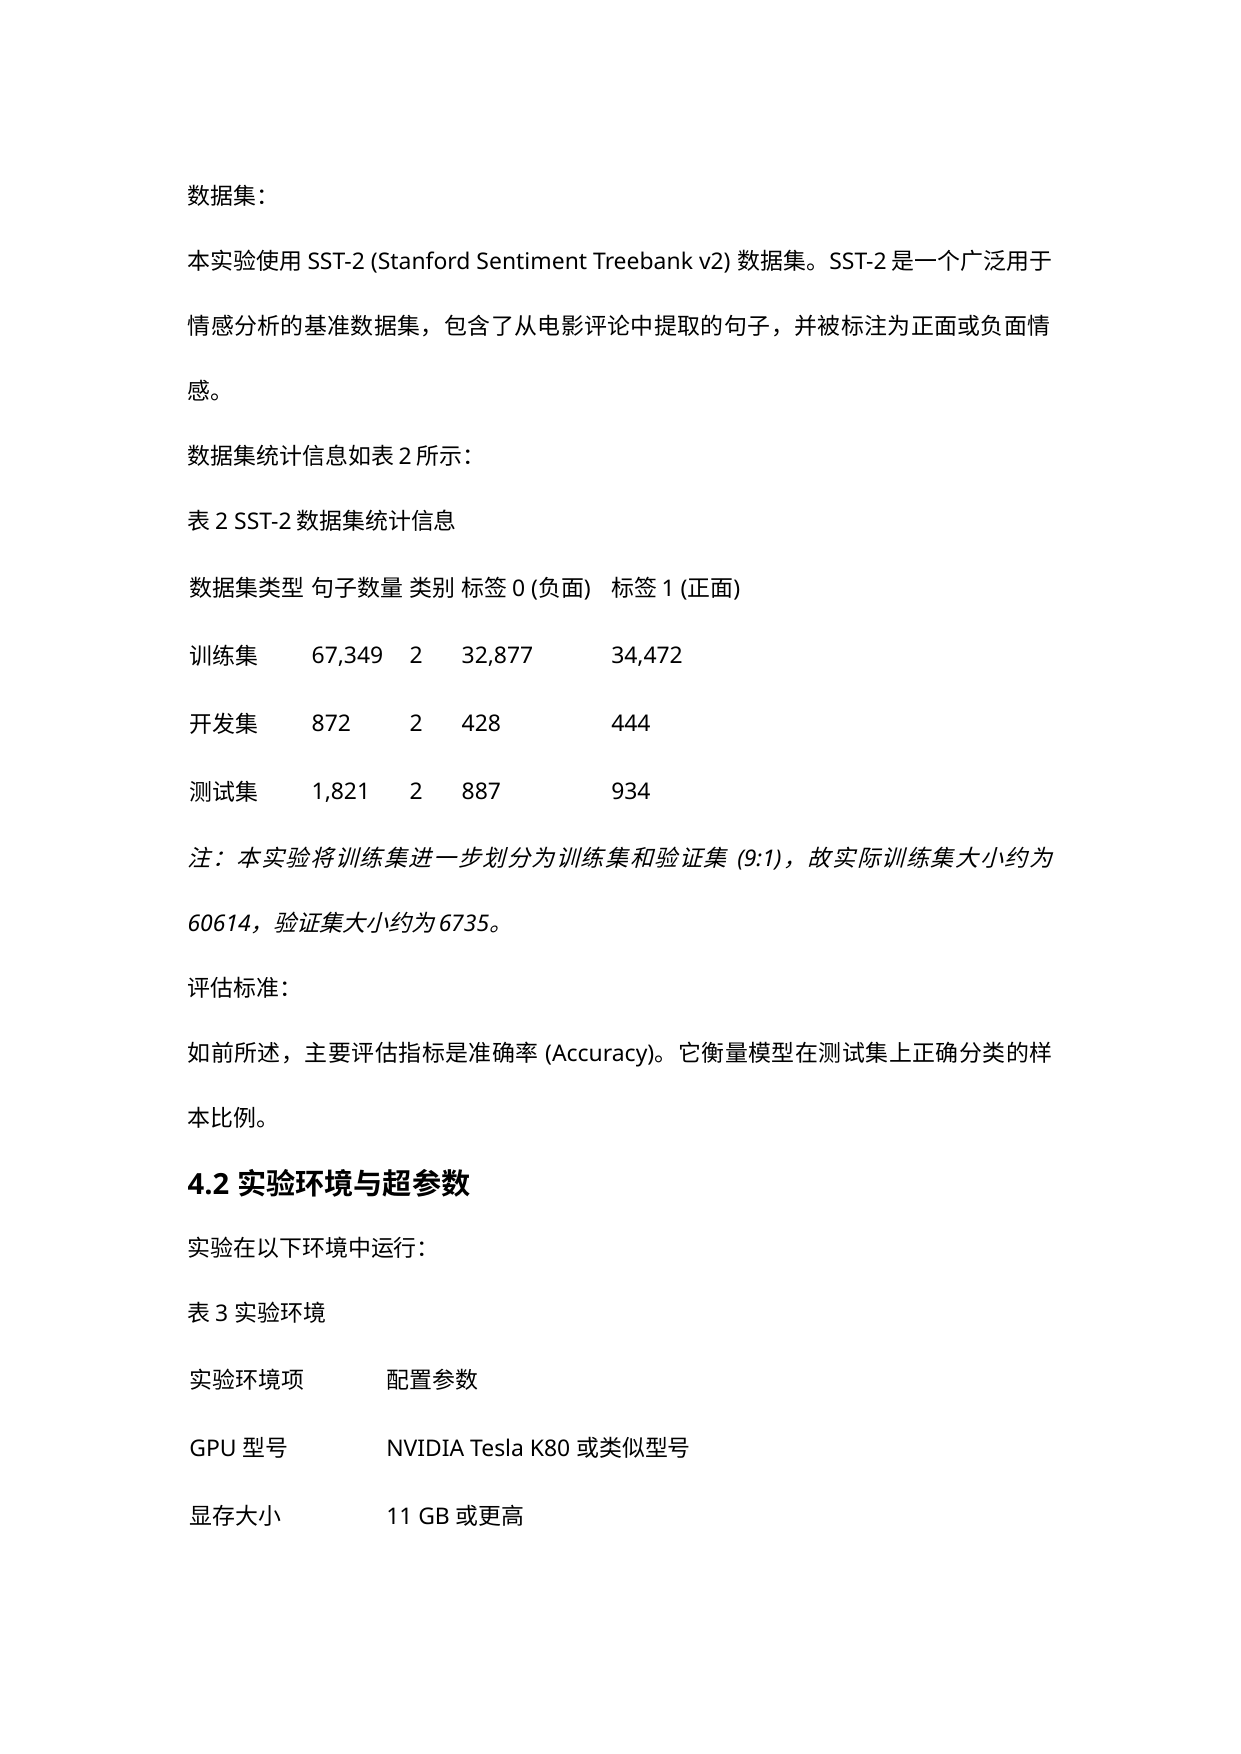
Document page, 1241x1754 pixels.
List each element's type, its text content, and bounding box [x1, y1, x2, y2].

table_cell 872 [310, 688, 408, 756]
table_header 配置参数 [384, 1345, 759, 1413]
table_header 标签1 (正面) [609, 552, 760, 620]
text 4.2 实验环境与超参数 [187, 1149, 1053, 1214]
table_header 实验环境项 [188, 1345, 384, 1413]
table_cell GPU 型号 [188, 1413, 384, 1481]
table_cell NVIDIA Tesla K80 或类似型号 [384, 1413, 759, 1481]
table_cell 2 [408, 620, 460, 688]
text 实验在以下环境中运行： [187, 1214, 1053, 1279]
table_cell 开发集 [188, 688, 310, 756]
table_header 标签0 (负面) [460, 552, 609, 620]
table_header 数据集类型 [188, 552, 310, 620]
table_cell 11 GB 或更高 [384, 1481, 759, 1549]
table_cell 2 [408, 756, 460, 824]
text 评估标准： 如前所述，主要评估指标是准确率 (Accuracy)。它衡量模型在测试集上正确分类的样本比例。 [187, 954, 1053, 1149]
table_cell 训练集 [188, 620, 310, 688]
text 注：本实验将训练集进一步划分为训练集和验证集 (9:1)，故实际训练集大小约为60614，验证集大小约为6735。 [187, 824, 1053, 954]
table_cell 444 [609, 688, 760, 756]
table_cell 34,472 [609, 620, 760, 688]
table_cell 测试集 [188, 756, 310, 824]
text 表2 SST-2数据集统计信息 [187, 487, 1053, 552]
table_cell 887 [460, 756, 609, 824]
table_cell 67,349 [310, 620, 408, 688]
table_header 句子数量 [310, 552, 408, 620]
table_cell 1,821 [310, 756, 408, 824]
table_cell 934 [609, 756, 760, 824]
text 数据集： 本实验使用SST-2 (Stanford Sentiment Treebank v2) 数据集。SST-2是一个广泛用于情感分析的基准数据集，包含了从电影评论中提取的句子，并被标注为正面或负面情感。 数据集统计信息如表2所示： [187, 162, 1053, 487]
table_cell 32,877 [460, 620, 609, 688]
text 表3 实验环境 [187, 1279, 1053, 1344]
table_cell 2 [408, 688, 460, 756]
table_header 类别 [408, 552, 460, 620]
table_cell 显存大小 [188, 1481, 384, 1549]
table_cell 428 [460, 688, 609, 756]
